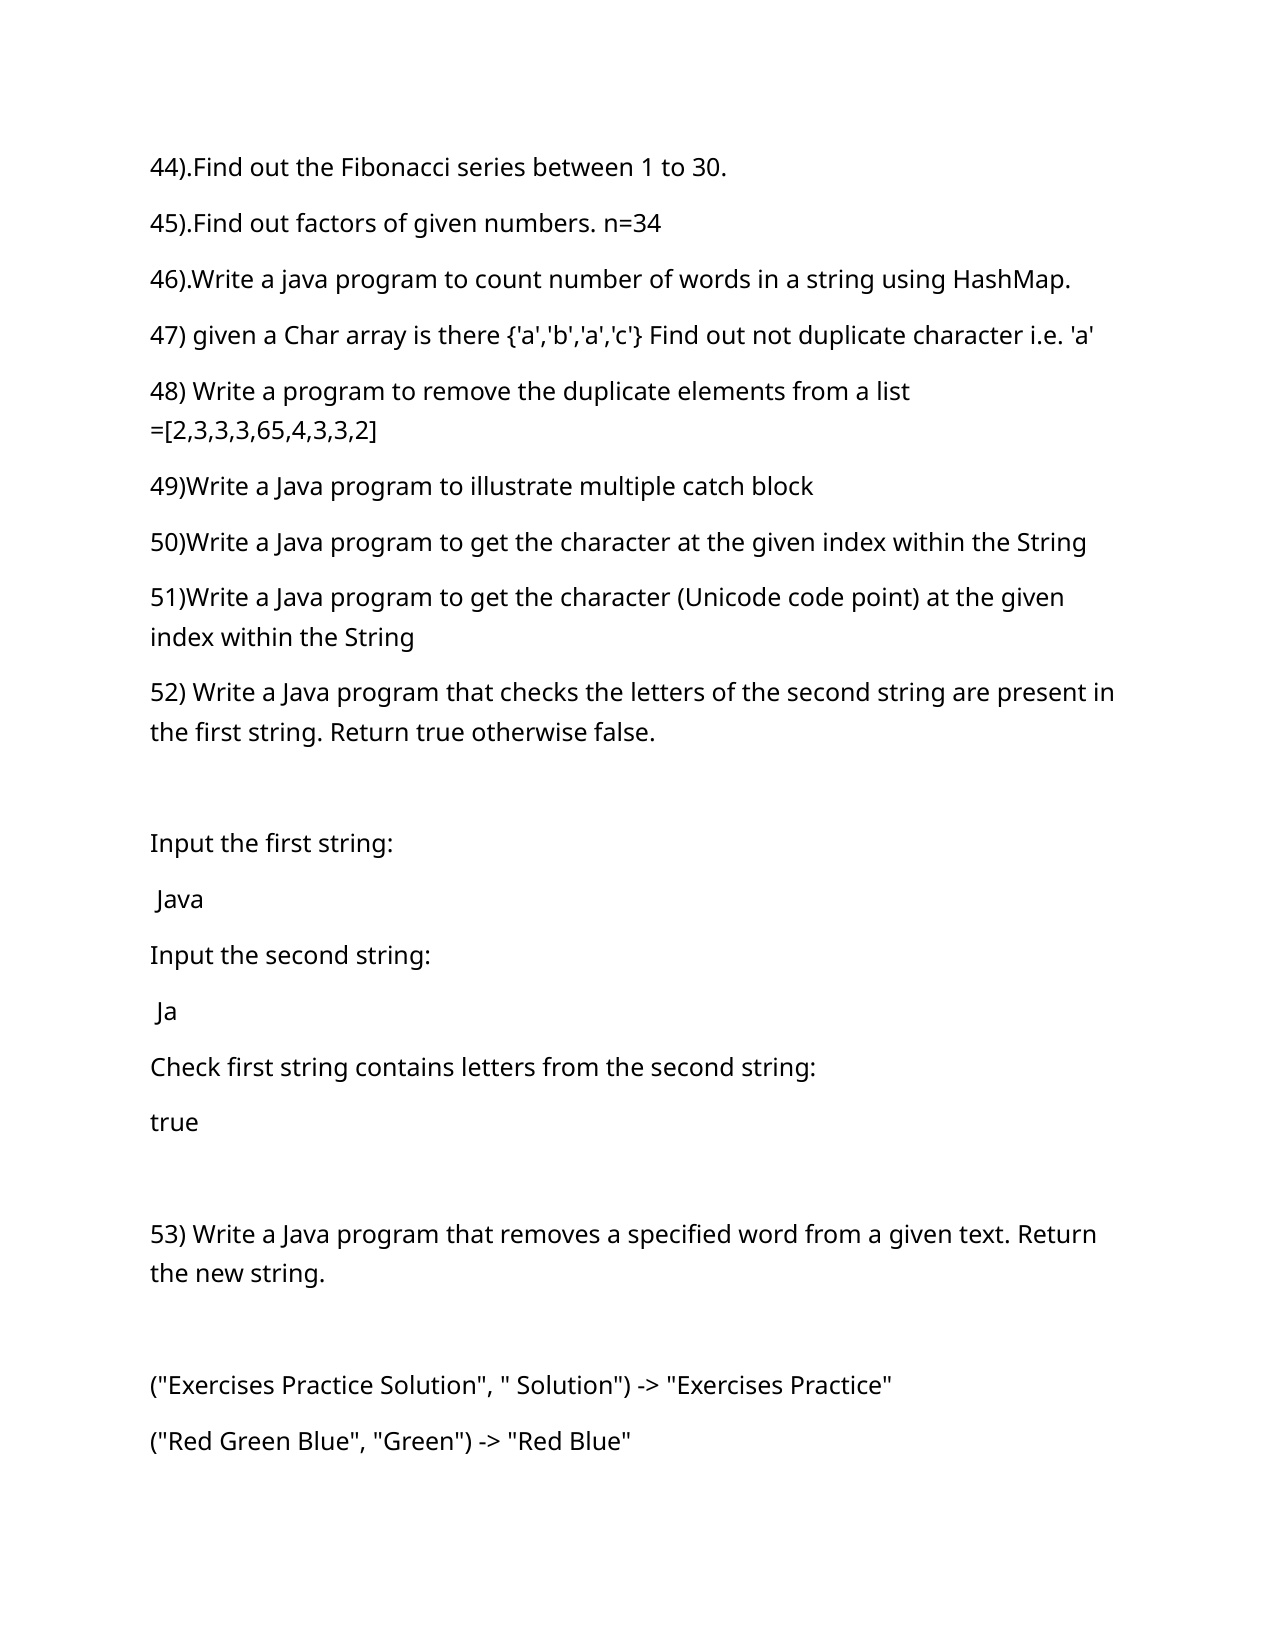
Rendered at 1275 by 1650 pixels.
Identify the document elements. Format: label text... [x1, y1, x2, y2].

text 48) Write a program to remove the duplicate elements from a list =[2,3,3,3,65,4,3,3,2] [150, 373, 1125, 447]
text 52) Write a Java program that checks the letters of the second string are present in the first string. Return true otherwise false. [150, 675, 1125, 748]
text true [150, 1105, 1125, 1139]
text ("Exercises Practice Solution", " Solution") -> "Exercises Practice" [150, 1367, 1125, 1402]
text 45).Find out factors of given numbers. n=34 [150, 206, 1125, 240]
text Java [150, 882, 1125, 916]
text Check first string contains letters from the second string: [150, 1049, 1125, 1083]
text Input the second string: [150, 937, 1125, 972]
text Input the first string: [150, 826, 1125, 860]
text 50)Write a Java program to get the character at the given index within the String [150, 524, 1125, 558]
text 51)Write a Java program to get the character (Unicode code point) at the given index within the String [150, 580, 1125, 653]
text 47) given a Char array is there {'a','b','a','c'} Find out not duplicate character i.e. 'a' [150, 317, 1125, 352]
text 44).Find out the Fibonacci series between 1 to 30. [150, 150, 1125, 184]
text 46).Write a java program to count number of words in a string using HashMap. [150, 262, 1125, 296]
text 49)Write a Java program to illustrate multiple catch block [150, 468, 1125, 502]
text 53) Write a Java program that removes a specified word from a given text. Return the new string. [150, 1217, 1125, 1290]
text Ja [150, 993, 1125, 1027]
text ("Red Green Blue", "Green") -> "Red Blue" [150, 1423, 1125, 1457]
